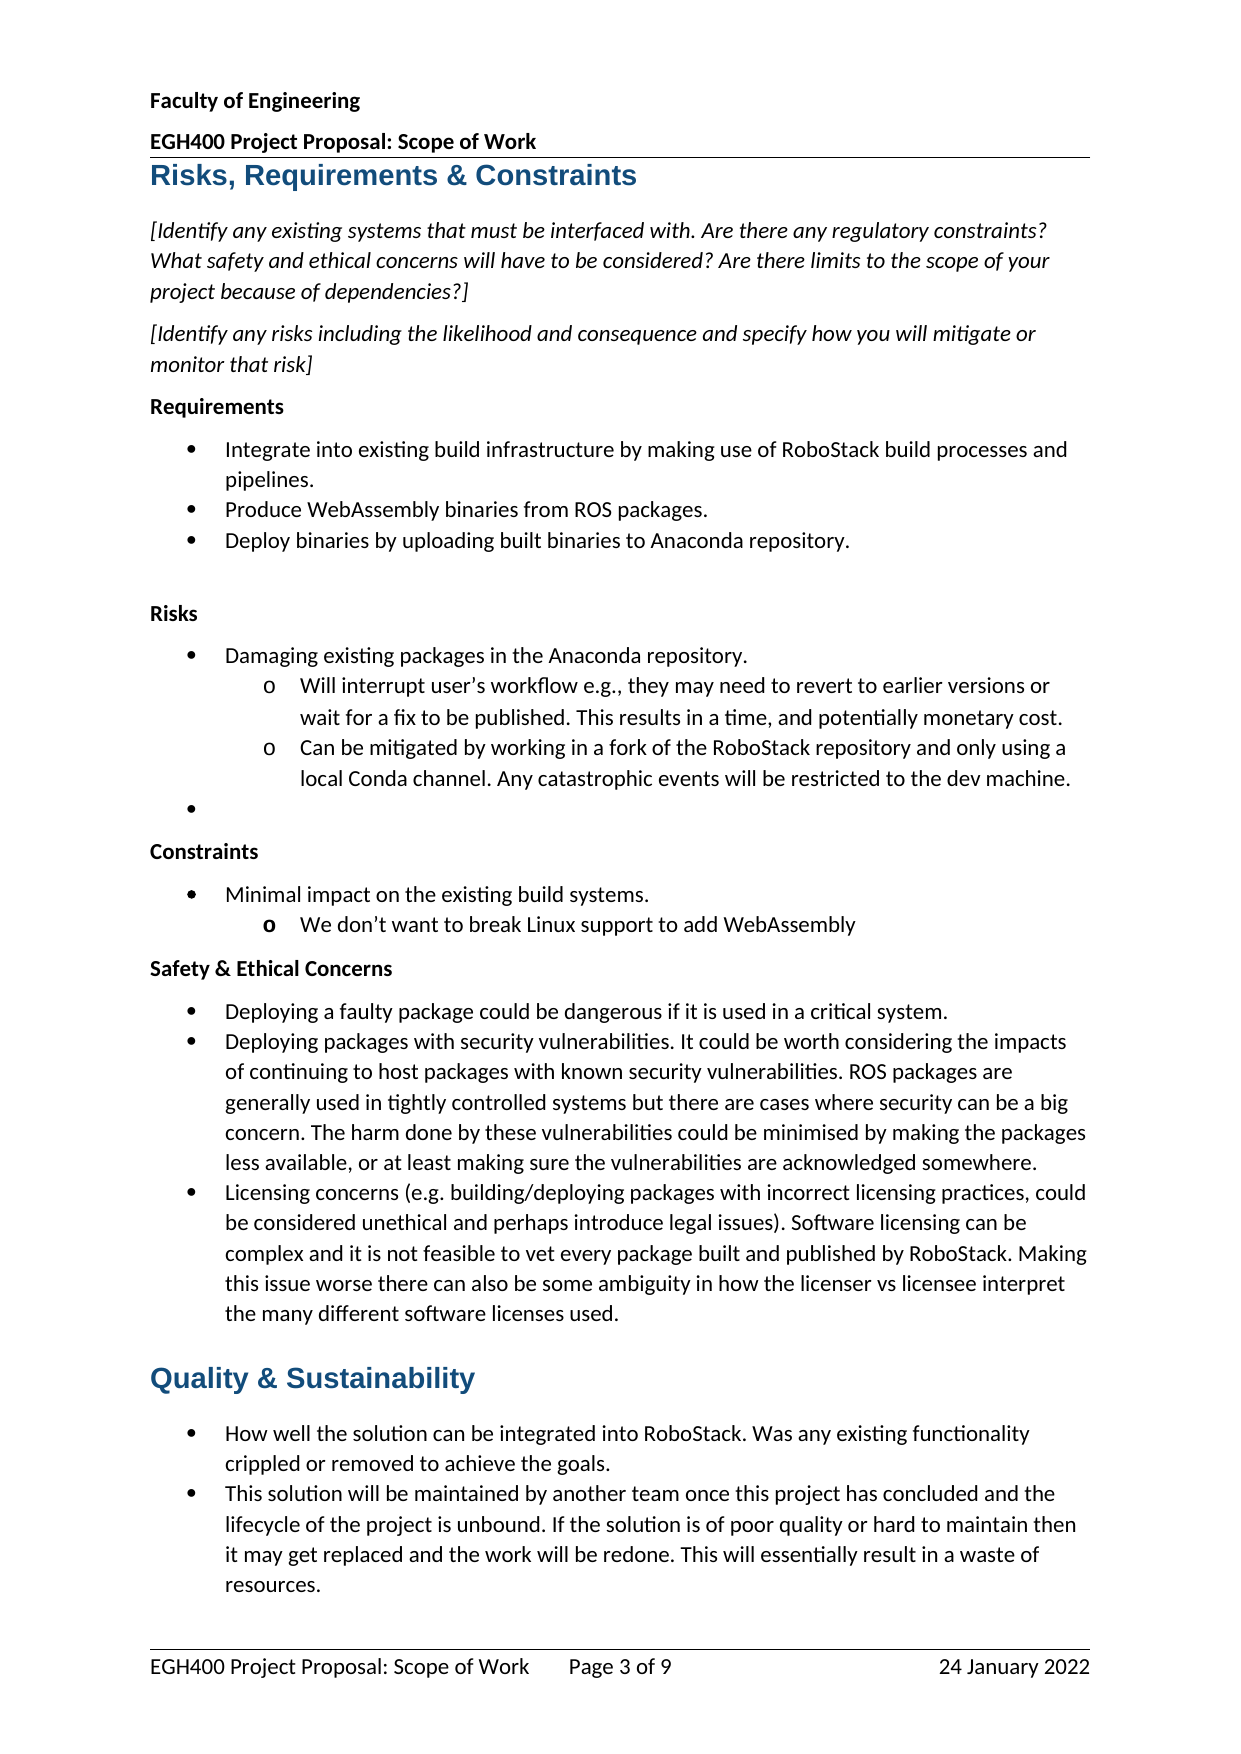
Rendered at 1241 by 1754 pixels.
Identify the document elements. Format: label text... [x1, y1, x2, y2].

list Deploying a faulty package could be dangerous if it is used in a critical system. [187, 997, 1090, 1025]
list This solution will be maintained by another team once this project has concluded and the lifecycle of the project is unbound. If the solution is of poor quality or hard to maintain then it may get replaced and the work will be redone. This will essentially result in a waste of resources. [187, 1479, 1090, 1598]
list Deploy binaries by uploading built binaries to Anaconda repository. [187, 526, 1090, 554]
list Licensing concerns (e.g. building/deploying packages with incorrect licensing practices, could be considered unethical and perhaps introduce legal issues). Software licensing can be complex and it is not feasible to vet every package built and published by RoboStack. Making this issue worse there can also be some ambiguity in how the licenser vs licensee interpret the many different software licenses used. [187, 1178, 1090, 1327]
list Can be mitigated by working in a fork of the RoboStack repository and only using a local Conda channel. Any catastrophic events will be restricted to the dev machine. [262, 733, 1090, 793]
subtitle Quality & Sustainability [150, 1361, 1090, 1394]
list Damaging existing packages in the Anaconda repository. [187, 641, 1090, 669]
text [Identify any existing systems that must be interfaced with. Are there any regulatory constraints? What safety and ethical concerns will have to be considered? Are there limits to the scope of your project because of dependencies?] [150, 216, 1090, 305]
text Risks [150, 568, 1090, 627]
text Safety & Ethical Concerns [150, 954, 1090, 982]
text Requirements [150, 392, 1090, 421]
list Deploying packages with security vulnerabilities. It could be worth considering the impacts of continuing to host packages with known security vulnerabilities. ROS packages are generally used in tightly controlled systems but there are cases where security can be a big concern. The harm done by these vulnerabilities could be minimised by making the packages less available, or at least making sure the vulnerabilities are acknowledged somewhere. [187, 1027, 1090, 1176]
list How well the solution can be integrated into RoboStack. Was any existing functionality crippled or removed to achieve the goals. [187, 1419, 1090, 1477]
list Will interrupt user’s workflow e.g., they may need to revert to earlier versions or wait for a fix to be published. This results in a time, and potentially monetary cost. [262, 672, 1090, 731]
text Constraints [150, 837, 1090, 866]
text [Identify any risks including the likelihood and consequence and specify how you will mitigate or monitor that risk] [150, 319, 1090, 378]
list We don’t want to break Linux support to add WebAssembly [262, 910, 1090, 939]
list Produce WebAssembly binaries from ROS packages. [187, 496, 1090, 524]
list Minimal impact on the existing build systems. [187, 880, 1090, 908]
subtitle Risks, Requirements & Constraints [150, 158, 1090, 191]
list Integrate into existing build infrastructure by making use of RoboStack build processes and pipelines. [187, 435, 1090, 493]
